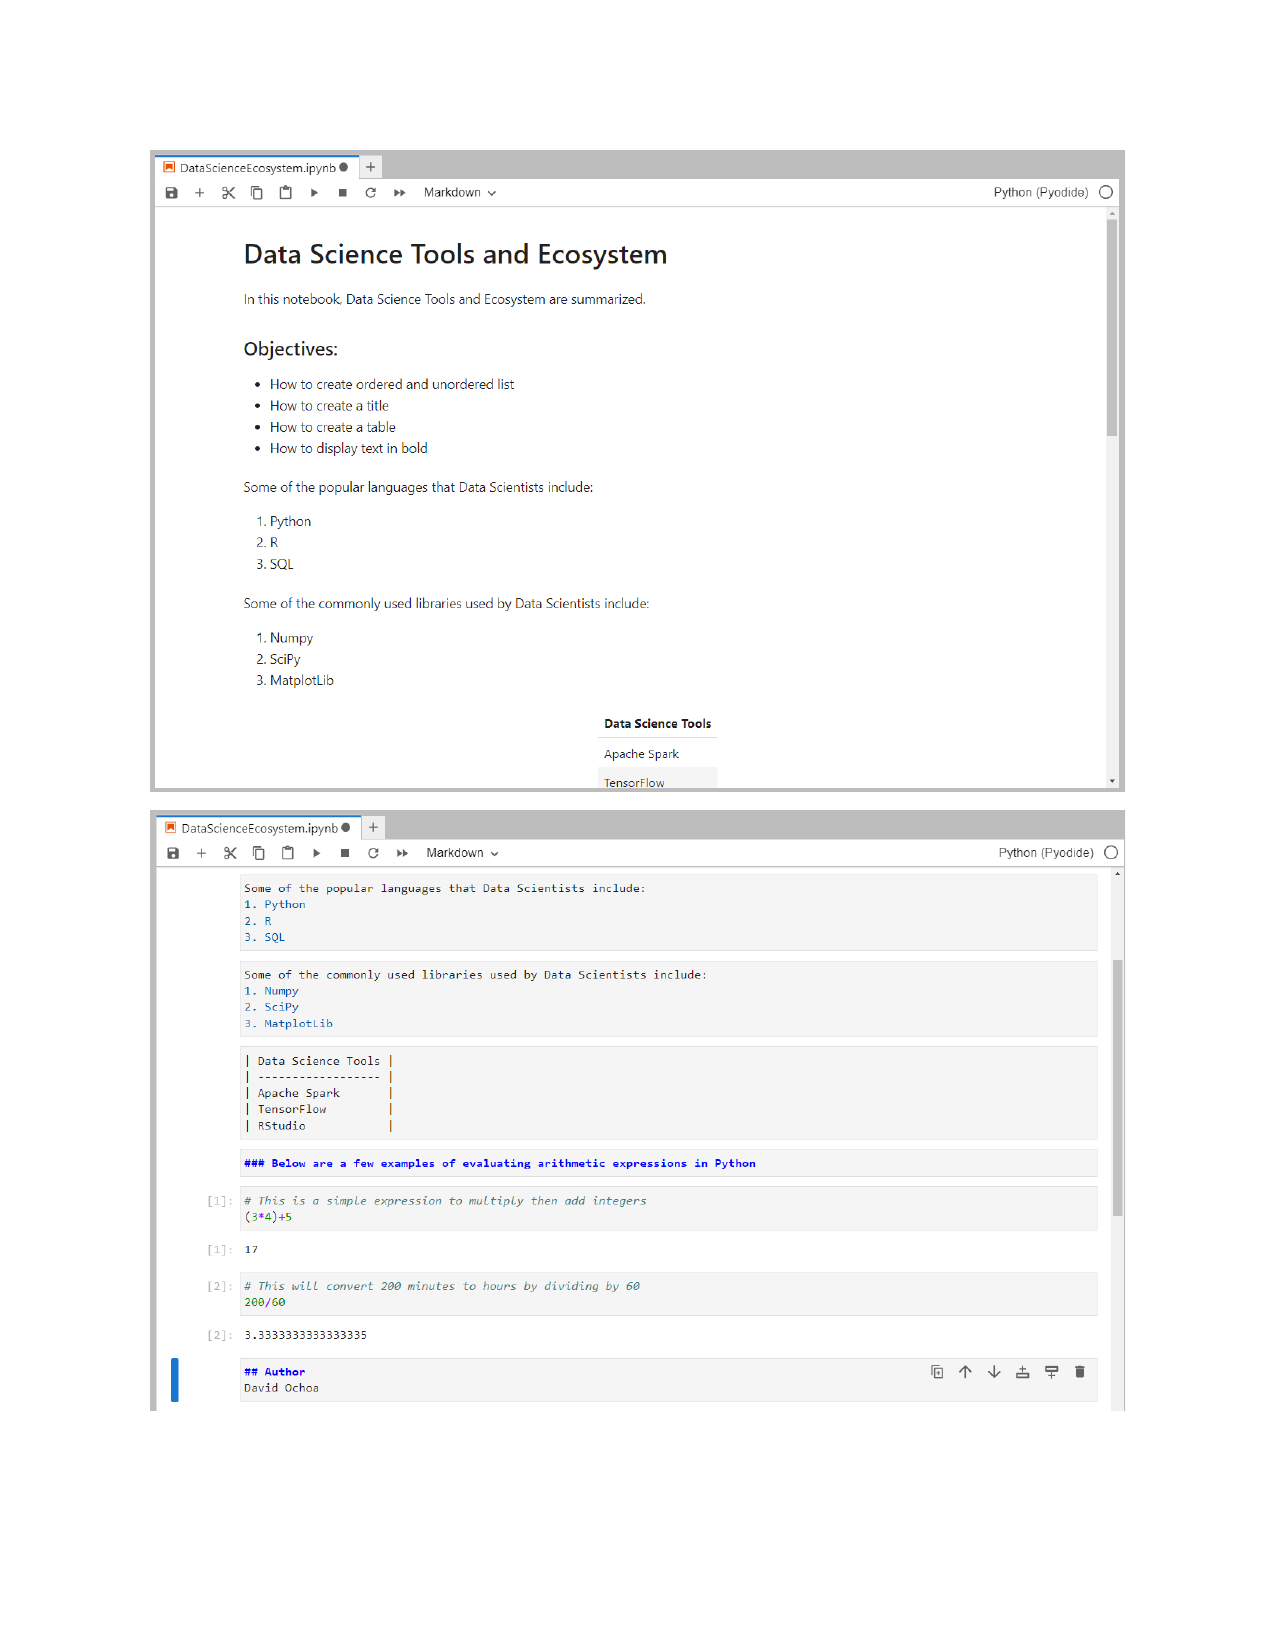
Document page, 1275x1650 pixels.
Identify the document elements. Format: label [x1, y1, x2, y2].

picture [150, 150, 1125, 792]
picture [150, 810, 1125, 1411]
